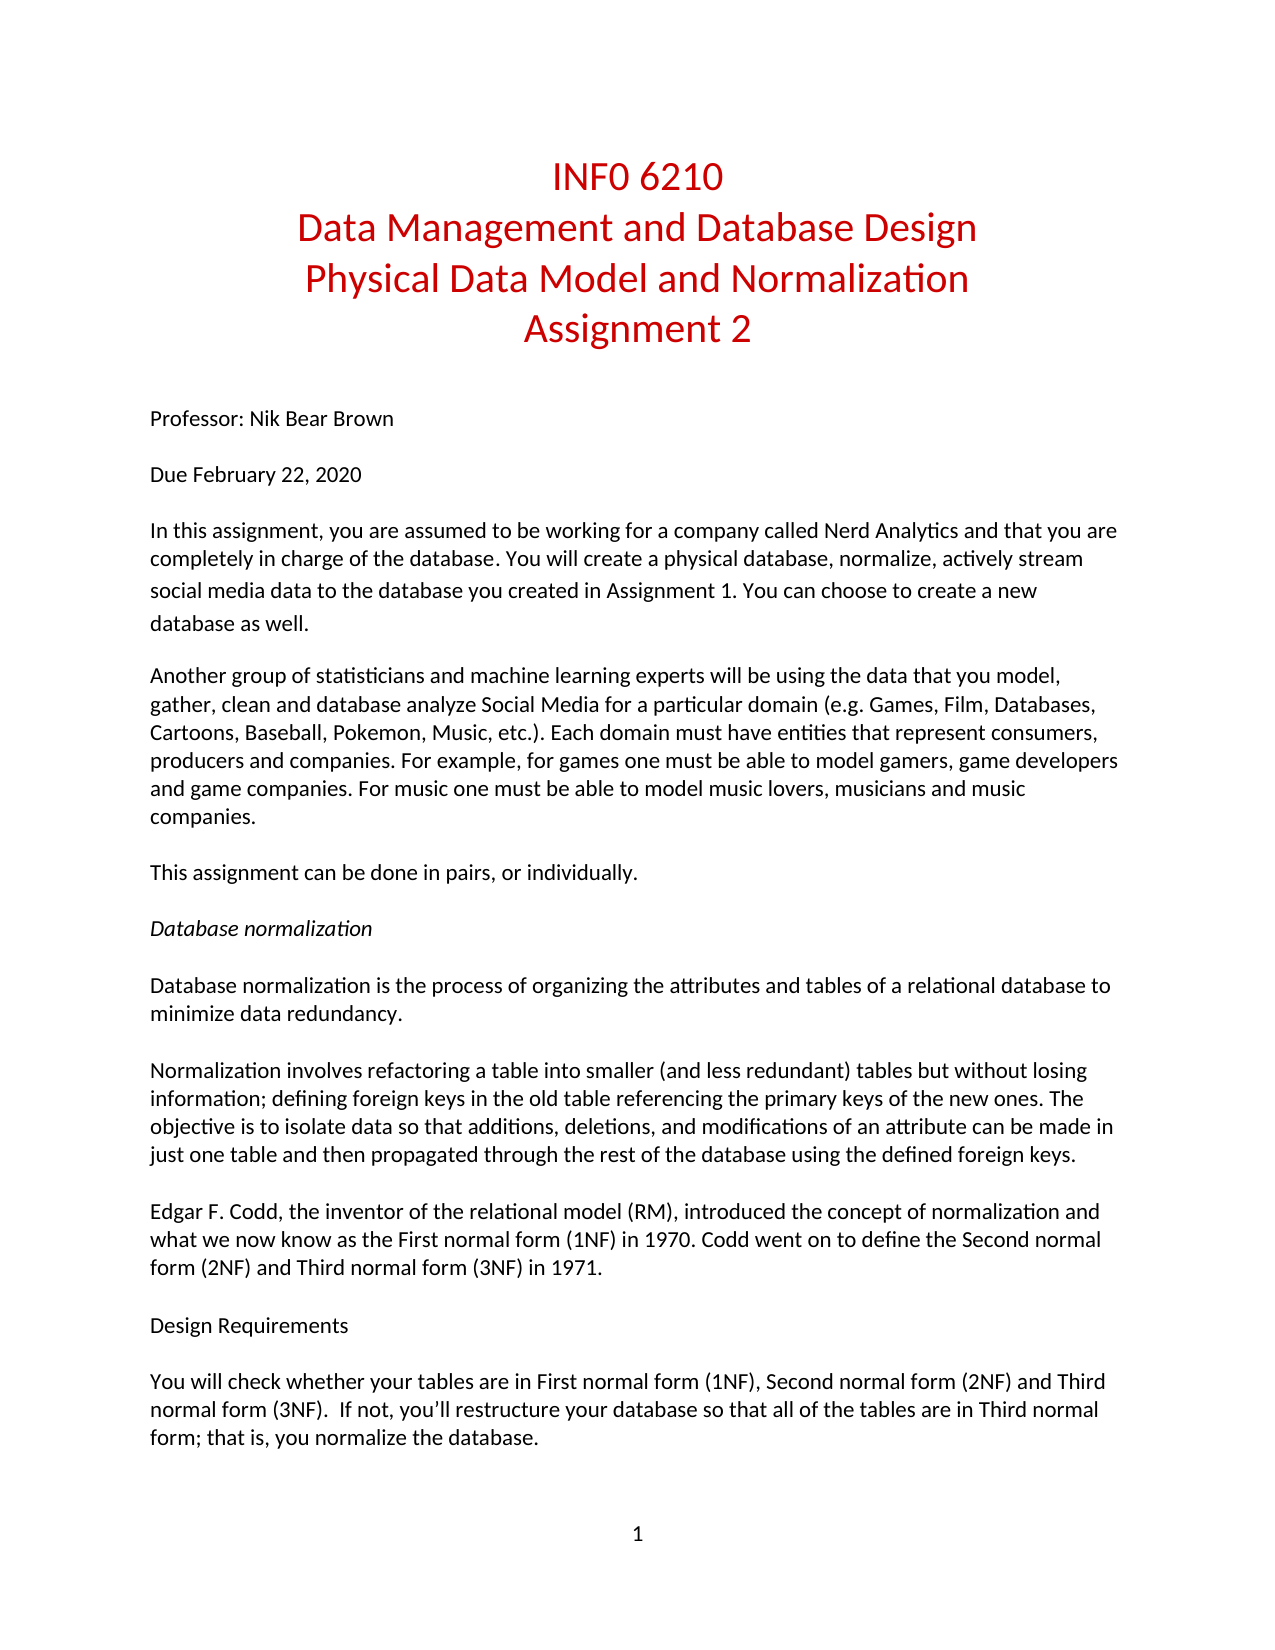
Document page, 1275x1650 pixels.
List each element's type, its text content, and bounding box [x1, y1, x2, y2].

text You will check whether your tables are in First normal form (1NF), Second normal form (2NF) and Third normal form (3NF). If not, you’ll restructure your database so that all of the tables are in Third normal form; that is, you normalize the database. [150, 1367, 1125, 1451]
text In this assignment, you are assumed to be working for a company called Nerd Analytics and that you are [150, 516, 1125, 544]
text Database normalization [150, 914, 1125, 942]
text Assignment 2 [150, 302, 1125, 353]
text Professor: Nik Bear Brown [150, 404, 1125, 432]
text INF0 6210 [150, 150, 1125, 201]
text completely in charge of the database. You will create a physical database, normalize, actively stream social media data to the database you created in Assignment 1. You can choose to create a new database as well. [150, 544, 1125, 637]
text Normalization involves refactoring a table into smaller (and less redundant) tables but without losing information; defining foreign keys in the old table referencing the primary keys of the new ones. The objective is to isolate data so that additions, deletions, and modifications of an attribute can be made in just one table and then propagated through the rest of the database using the defined foreign keys. [150, 1056, 1125, 1168]
text Edgar F. Codd, the inventor of the relational model (RM), introduced the concept of normalization and what we now know as the First normal form (1NF) in 1970. Codd went on to define the Second normal form (2NF) and Third normal form (3NF) in 1971. [150, 1197, 1125, 1282]
text Another group of statisticians and machine learning experts will be using the data that you model, gather, clean and database analyze Social Media for a particular domain (e.g. Games, Film, Databases, Cartoons, Baseball, Pokemon, Music, etc.). Each domain must have entities that represent consumers, producers and companies. For example, for games one must be able to model gamers, game developers and game companies. For music one must be able to model music lovers, musicians and music companies. [150, 662, 1125, 830]
text This assignment can be done in pairs, or individually. [150, 858, 1125, 886]
text Physical Data Model and Normalization [150, 252, 1125, 302]
text Data Management and Database Design [150, 201, 1125, 252]
text Database normalization is the process of organizing the attributes and tables of a relational database to minimize data redundancy. [150, 971, 1125, 1027]
text Due February 22, 2020 [150, 460, 1125, 488]
text Design Requirements [150, 1311, 1125, 1339]
